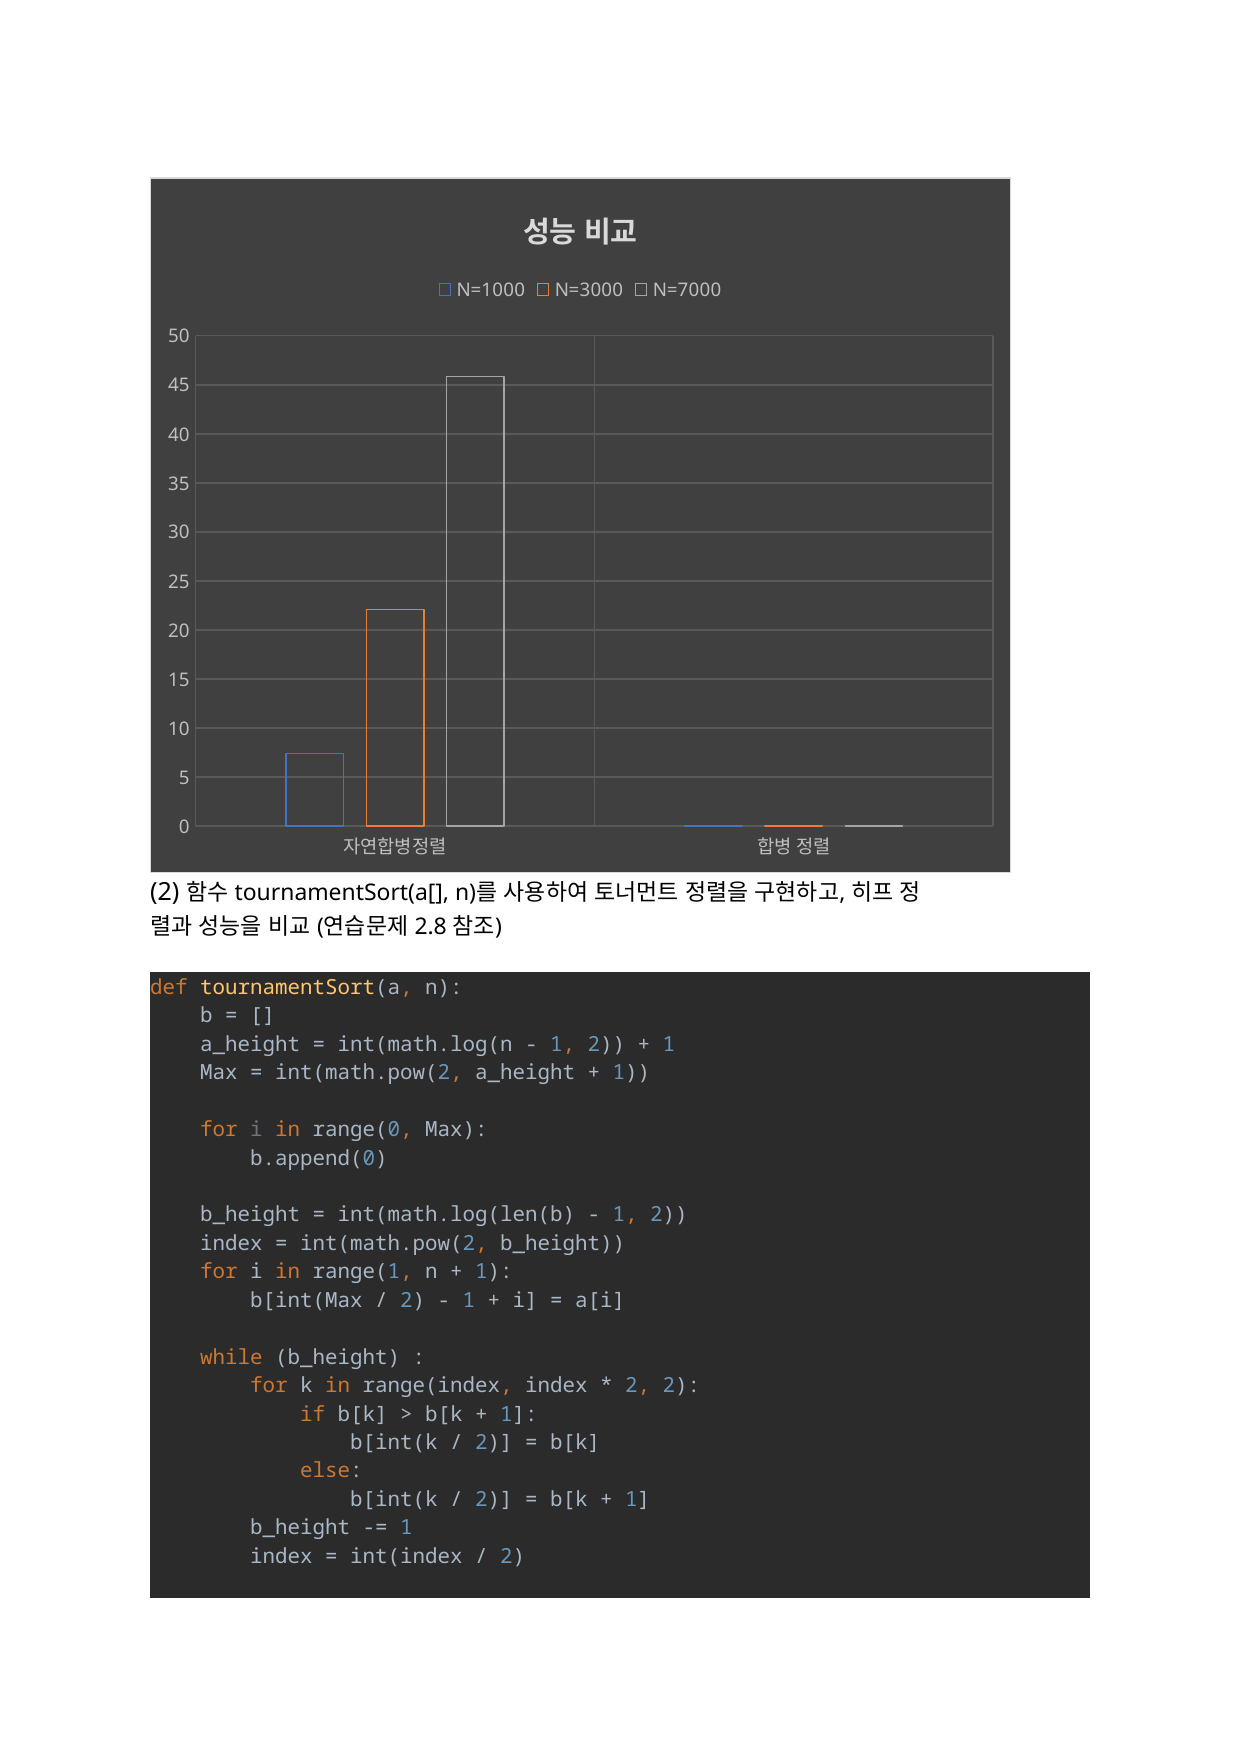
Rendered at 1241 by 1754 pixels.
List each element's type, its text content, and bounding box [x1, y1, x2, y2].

text 렬과 성능을 비교 (연습문제 2.8 참조) [150, 907, 1090, 941]
text (2) 함수 tournamentSort(a[], n)를 사용하여 토너먼트 정렬을 구현하고, 히프 정 [150, 873, 1090, 907]
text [150, 972, 1090, 1598]
